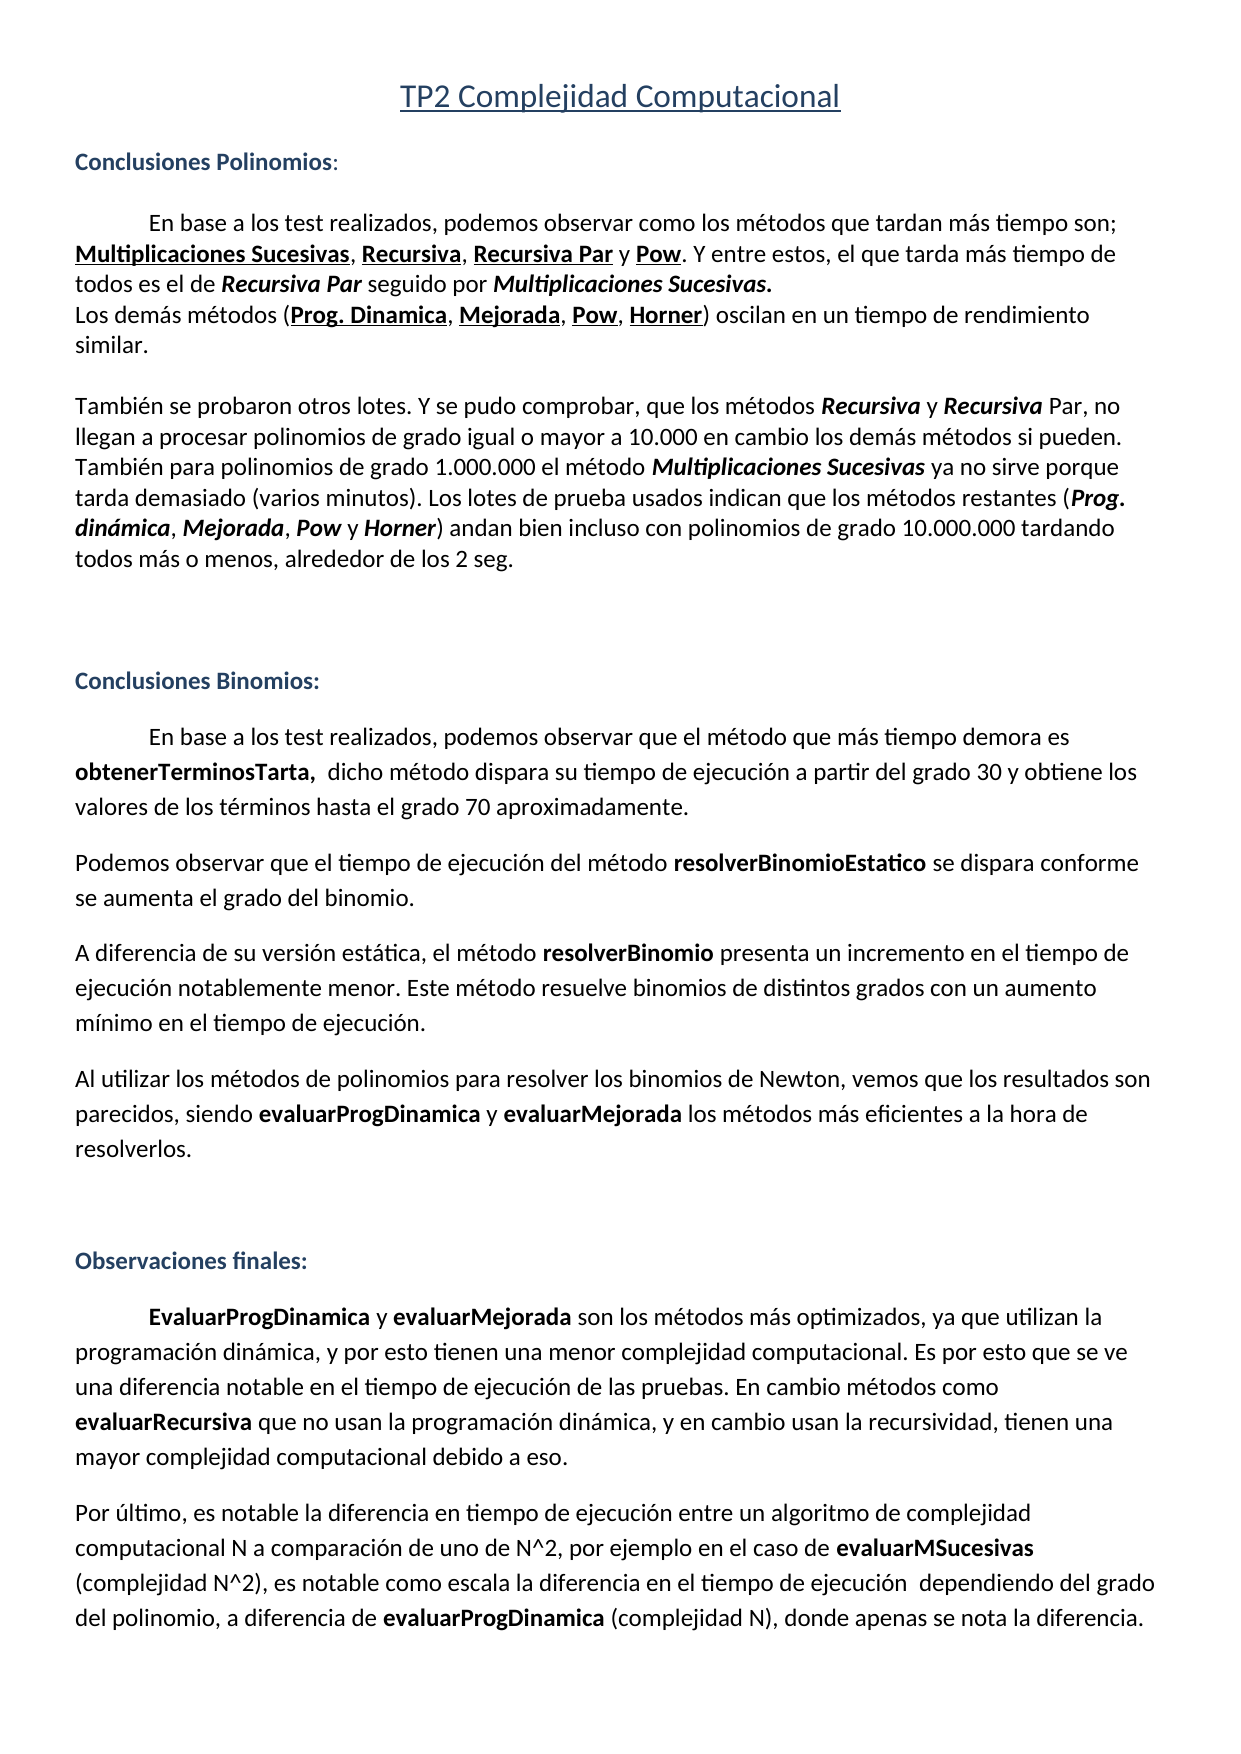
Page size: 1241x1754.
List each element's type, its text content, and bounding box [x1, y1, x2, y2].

text En base a los test realizados, podemos observar que el método que más tiempo demora es obtenerTerminosTarta, dicho método dispara su tiempo de ejecución a partir del grado 30 y obtiene los valores de los términos hasta el grado 70 aproximadamente. [75, 721, 1165, 821]
text A diferencia de su versión estática, el método resolverBinomio presenta un incremento en el tiempo de ejecución notablemente menor. Este método resuelve binomios de distintos grados con un aumento mínimo en el tiempo de ejecución. [75, 938, 1165, 1038]
text TP2 Complejidad Computacional [75, 75, 1165, 116]
text Podemos observar que el tiempo de ejecución del método resolverBinomioEstatico se dispara conforme se aumenta el grado del binomio. [75, 847, 1165, 912]
text Conclusiones Binomios: [75, 665, 1165, 696]
text Los demás métodos (Prog. Dinamica, Mejorada, Pow, Horner) oscilan en un tiempo de rendimiento similar. [75, 299, 1165, 360]
text También se probaron otros lotes. Y se pudo comprobar, que los métodos Recursiva y Recursiva Par, no llegan a procesar polinomios de grado igual o mayor a 10.000 en cambio los demás métodos si pueden. También para polinomios de grado 1.000.000 el método Multiplicaciones Sucesivas ya no sirve porque tarda demasiado (varios minutos). Los lotes de prueba usados indican que los métodos restantes (Prog. dinámica, Mejorada, Pow y Horner) andan bien incluso con polinomios de grado 10.000.000 tardando todos más o menos, alrededor de los 2 seg. [75, 390, 1165, 573]
text Al utilizar los métodos de polinomios para resolver los binomios de Newton, vemos que los resultados son parecidos, siendo evaluarProgDinamica y evaluarMejorada los métodos más eficientes a la hora de resolverlos. [75, 1063, 1165, 1164]
text Observaciones finales: [75, 1245, 1165, 1276]
text Por último, es notable la diferencia en tiempo de ejecución entre un algoritmo de complejidad computacional N a comparación de uno de N^2, por ejemplo en el caso de evaluarMSucesivas (complejidad N^2), es notable como escala la diferencia en el tiempo de ejecución dependiendo del grado del polinomio, a diferencia de evaluarProgDinamica (complejidad N), donde apenas se nota la diferencia. [75, 1497, 1165, 1632]
text En base a los test realizados, podemos observar como los métodos que tardan más tiempo son; Multiplicaciones Sucesivas, Recursiva, Recursiva Par y Pow. Y entre estos, el que tarda más tiempo de todos es el de Recursiva Par seguido por Multiplicaciones Sucesivas. [75, 207, 1165, 299]
text Conclusiones Polinomios: [75, 146, 1165, 177]
text EvaluarProgDinamica y evaluarMejorada son los métodos más optimizados, ya que utilizan la programación dinámica, y por esto tienen una menor complejidad computacional. Es por esto que se ve una diferencia notable en el tiempo de ejecución de las pruebas. En cambio métodos como evaluarRecursiva que no usan la programación dinámica, y en cambio usan la recursividad, tienen una mayor complejidad computacional debido a eso. [75, 1301, 1165, 1471]
